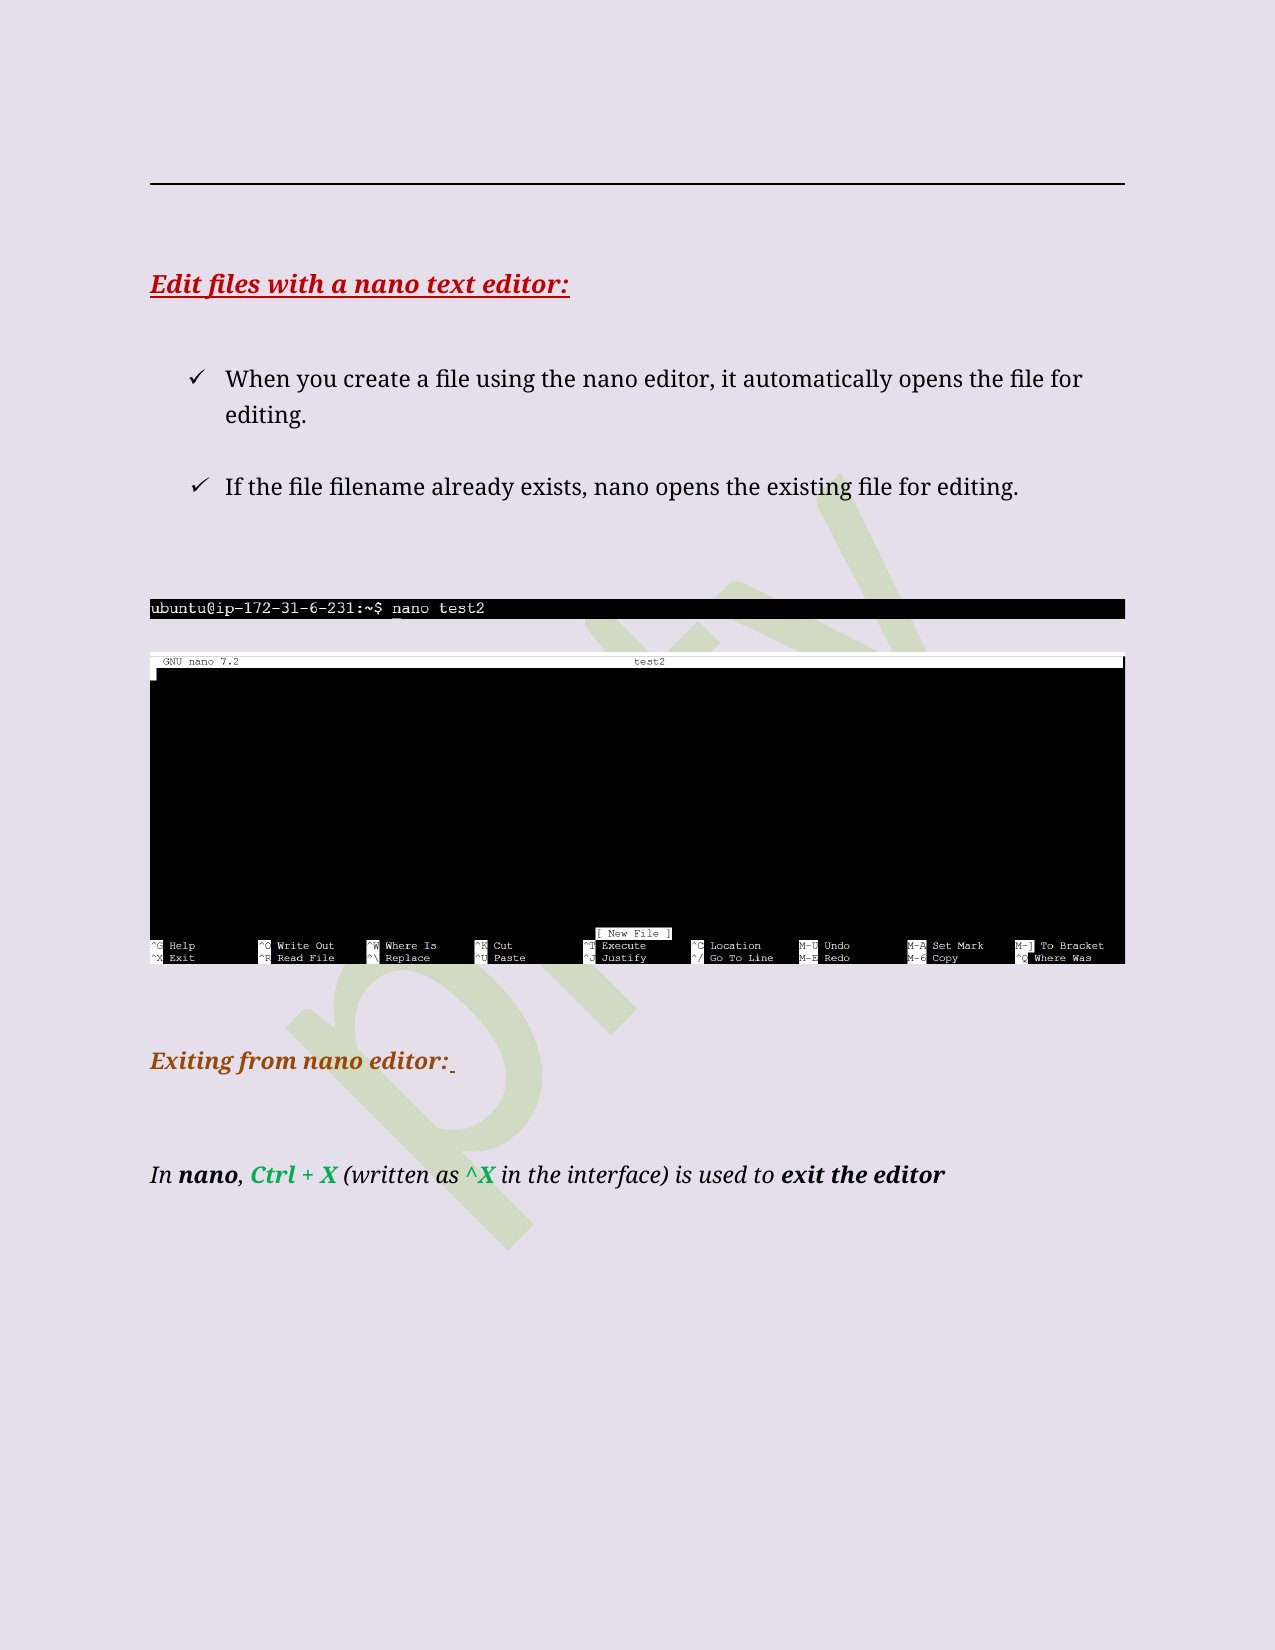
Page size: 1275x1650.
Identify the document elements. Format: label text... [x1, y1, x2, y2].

text Exiting from nano editor: [150, 1045, 1125, 1076]
text Edit files with a nano text editor: [150, 267, 1125, 301]
text In nano, Ctrl + X (written as ^X in the interface) is used to exit the editor [150, 1159, 1125, 1190]
picture [150, 652, 1125, 964]
list When you create a file using the nano editor, it automatically opens the file for editing. [187, 363, 1125, 430]
list If the file filename already exists, nano opens the existing file for editing. [187, 471, 1125, 502]
picture [150, 599, 1125, 619]
